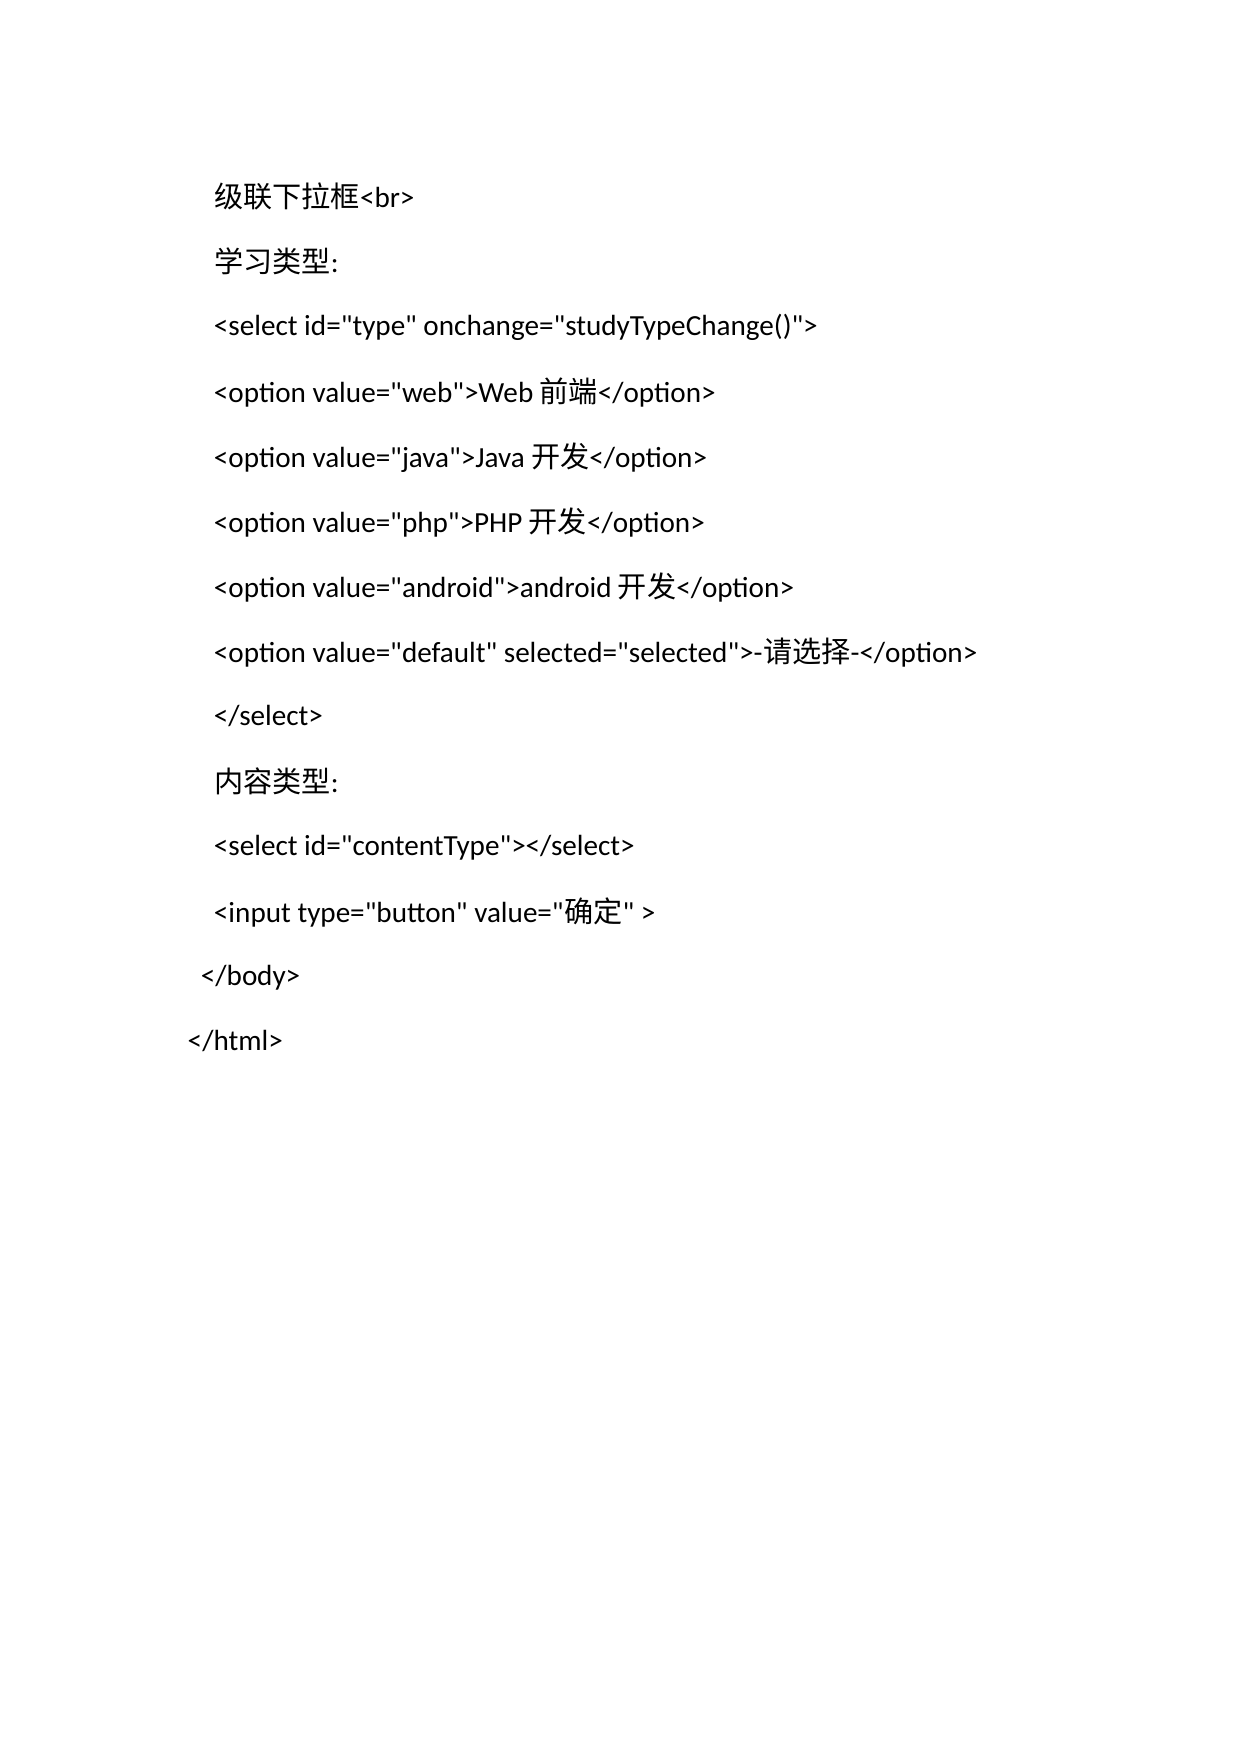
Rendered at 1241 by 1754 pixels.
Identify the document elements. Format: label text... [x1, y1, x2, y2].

text </html> [187, 1007, 1053, 1072]
text 级联下拉框<br> [187, 162, 1053, 227]
text <option value="php">PHP开发</option> [187, 487, 1053, 552]
text <select id="contentType"></select> [187, 812, 1053, 877]
text <option value="java">Java开发</option> [187, 422, 1053, 487]
text </select> [187, 682, 1053, 747]
text <option value="web">Web前端</option> [187, 357, 1053, 422]
text 学习类型: [187, 227, 1053, 292]
text <select id="type" onchange="studyTypeChange()"> [187, 292, 1053, 357]
text <option value="default" selected="selected">-请选择-</option> [187, 617, 1053, 682]
text </body> [187, 942, 1053, 1007]
text <input type="button" value="确定" > [187, 877, 1053, 942]
text <option value="android">android开发</option> [187, 552, 1053, 617]
text 内容类型: [187, 747, 1053, 812]
